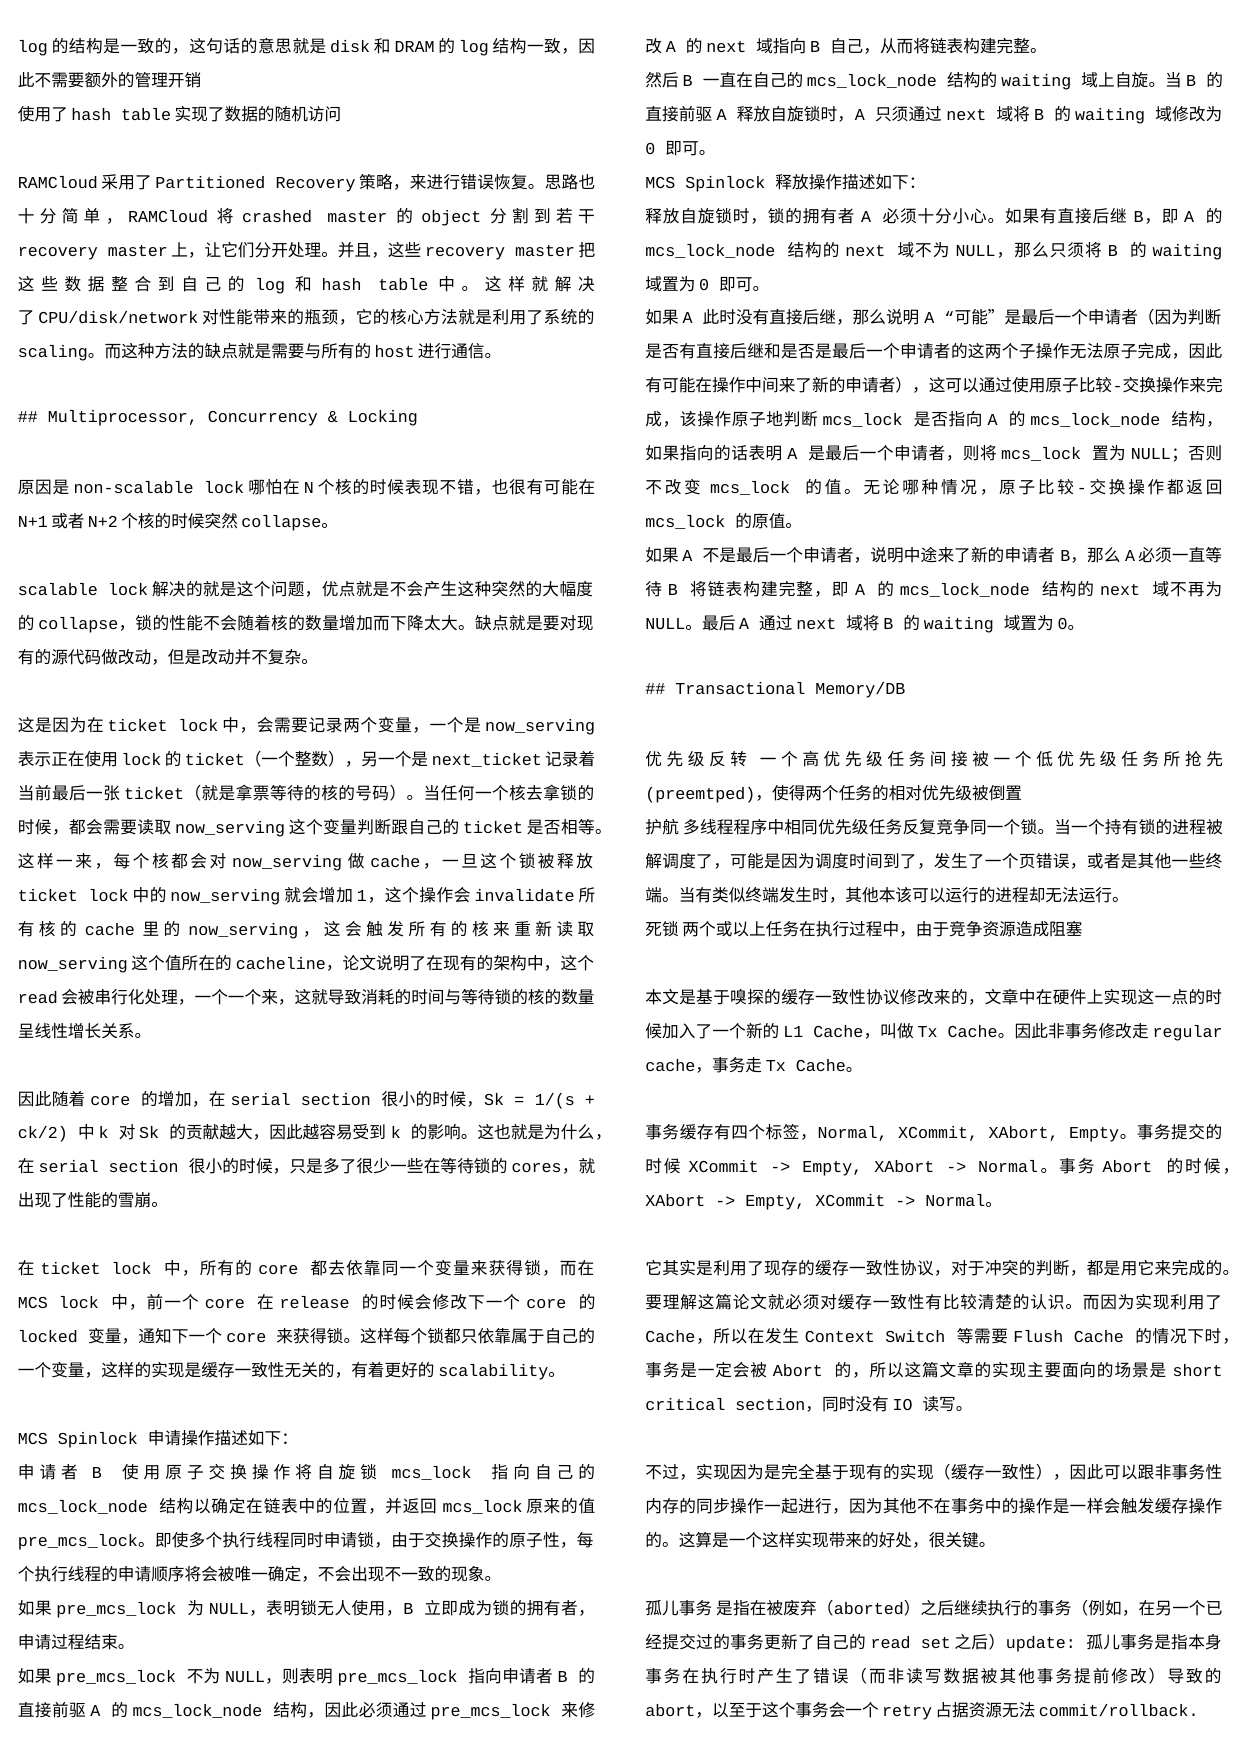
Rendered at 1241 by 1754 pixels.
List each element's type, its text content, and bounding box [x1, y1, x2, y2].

text MCS Spinlock 释放操作描述如下： [645, 164, 1222, 198]
text 这是因为在ticket lock中，会需要记录两个变量，一个是now_serving表示正在使用lock的ticket（一个整数），另一个是next_ticket记录着当前最后一张ticket（就是拿票等待的核的号码）。当任何一个核去拿锁的时候，都会需要读取now_serving这个变量判断跟自己的ticket是否相等。这样一来，每个核都会对now_serving做cache，一旦这个锁被释放，ticket lock中的now_serving就会增加1，这个操作会invalidate所有核的cache里的now_serving，这会触发所有的核来重新读取now_serving这个值所在的cacheline，论文说明了在现有的架构中，这个read会被串行化处理，一个一个来，这就导致消耗的时间与等待锁的核的数量呈线性增长关系。 [18, 707, 595, 1047]
text 它其实是利用了现存的缓存一致性协议，对于冲突的判断，都是用它来完成的。要理解这篇论文就必须对缓存一致性有比较清楚的认识。而因为实现利用了 Cache，所以在发生 Context Switch 等需要 Flush Cache 的情况下时，事务是一定会被 Abort 的，所以这篇文章的实现主要面向的场景是 short critical section，同时没有 IO 读写。 [645, 1251, 1222, 1420]
text 在 ticket lock 中，所有的 core 都去依靠同一个变量来获得锁，而在 MCS lock 中，前一个 core 在 release 的时候会修改下一个 core 的 locked 变量，通知下一个 core 来获得锁。这样每个锁都只依靠属于自己的一个变量，这样的实现是缓存一致性无关的，有着更好的 scalability。 [18, 1251, 595, 1386]
text 原因是non-scalable lock哪怕在N个核的时候表现不错，也很有可能在N+1或者N+2个核的时候突然collapse。 [18, 469, 595, 537]
text 申请者 B 使用原子交换操作将自旋锁 mcs_lock 指向自己的mcs_lock_node 结构以确定在链表中的位置，并返回 mcs_lock原来的值 pre_mcs_lock。即使多个执行线程同时申请锁，由于交换操作的原子性，每个执行线程的申请顺序将会被唯一确定，不会出现不一致的现象。 [18, 1454, 595, 1590]
text 如果 A 此时没有直接后继，那么说明 A “可能”是最后一个申请者（因为判断是否有直接后继和是否是最后一个申请者的这两个子操作无法原子完成，因此有可能在操作中间来了新的申请者），这可以通过使用原子比较-交换操作来完成，该操作原子地判断 mcs_lock 是否指向 A 的 mcs_lock_node 结构，如果指向的话表明 A 是最后一个申请者，则将mcs_lock 置为 NULL；否则不改变 mcs_lock 的值。无论哪种情况，原子比较-交换操作都返回 mcs_lock 的原值。 [645, 300, 1222, 537]
text scalable lock解决的就是这个问题，优点就是不会产生这种突然的大幅度的collapse，锁的性能不会随着核的数量增加而下降太大。缺点就是要对现有的源代码做改动，但是改动并不复杂。 [18, 571, 595, 673]
text 如果 pre_mcs_lock 为 NULL，表明锁无人使用，B 立即成为锁的拥有者，申请过程结束。 [18, 1590, 595, 1658]
text MCS Spinlock 申请操作描述如下： [18, 1420, 595, 1454]
text log的结构是一致的，这句话的意思就是disk和DRAM的log结构一致，因此不需要额外的管理开销 [18, 28, 595, 96]
text 不过，实现因为是完全基于现有的实现（缓存一致性），因此可以跟非事务性内存的同步操作一起进行，因为其他不在事务中的操作是一样会触发缓存操作的。这算是一个这样实现带来的好处，很关键。 [645, 1454, 1222, 1556]
text RAMCloud采用了Partitioned Recovery策略，来进行错误恢复。思路也十分简单，RAMCloud将crashed master的object分割到若干recovery master上，让它们分开处理。并且，这些recovery master把这些数据整合到自己的log和hash table中。这样就解决了CPU/disk/network对性能带来的瓶颈，它的核心方法就是利用了系统的scaling。而这种方法的缺点就是需要与所有的host进行通信。 [18, 164, 595, 368]
text ## Multiprocessor, Concurrency & Locking [18, 402, 595, 436]
text 因此随着 core 的增加，在 serial section 很小的时候，Sk = 1/(s + ck/2) 中 k 对 Sk 的贡献越大，因此越容易受到 k 的影响。这也就是为什么，在 serial section 很小的时候，只是多了很少一些在等待锁的 cores，就出现了性能的雪崩。 [18, 1081, 595, 1217]
text 使用了hash table实现了数据的随机访问 [18, 96, 595, 130]
text 然后 B 一直在自己的mcs_lock_node 结构的 waiting 域上自旋。当 B 的直接前驱 A 释放自旋锁时，A 只须通过 next 域将 B 的 waiting 域修改为 0 即可。 [645, 62, 1222, 164]
text 本文是基于嗅探的缓存一致性协议修改来的，文章中在硬件上实现这一点的时候加入了一个新的 L1 Cache，叫做 Tx Cache。因此非事务修改走 regular cache，事务走 Tx Cache。 [645, 979, 1222, 1081]
text ## Transactional Memory/DB [645, 673, 1222, 707]
text 孤儿事务 是指在被废弃（aborted）之后继续执行的事务（例如，在另一个已经提交过的事务更新了自己的read set之后）update: 孤儿事务是指本身事务在执行时产生了错误（而非读写数据被其他事务提前修改）导致的abort，以至于这个事务会一个retry占据资源无法commit/rollback. [645, 1590, 1222, 1726]
text 护航 多线程程序中相同优先级任务反复竞争同一个锁。当一个持有锁的进程被解调度了，可能是因为调度时间到了，发生了一个页错误，或者是其他一些终端。当有类似终端发生时，其他本该可以运行的进程却无法运行。 [645, 809, 1222, 911]
text 释放自旋锁时，锁的拥有者 A 必须十分小心。如果有直接后继 B，即 A 的 mcs_lock_node 结构的 next 域不为 NULL，那么只须将 B 的 waiting 域置为 0 即可。 [645, 198, 1222, 300]
text 事务缓存有四个标签，Normal, XCommit, XAbort, Empty。事务提交的时候 XCommit -> Empty, XAbort -> Normal。事务 Abort 的时候，XAbort -> Empty, XCommit -> Normal。 [645, 1115, 1222, 1217]
text 死锁 两个或以上任务在执行过程中，由于竞争资源造成阻塞 [645, 911, 1222, 945]
text 优先级反转 一个高优先级任务间接被一个低优先级任务所抢先(preemtped)，使得两个任务的相对优先级被倒置 [645, 741, 1222, 809]
text 如果 pre_mcs_lock 不为 NULL，则表明 pre_mcs_lock 指向申请者 B 的直接前驱 A 的 mcs_lock_node 结构，因此必须通过pre_mcs_lock 来修改 A 的 next 域指向 B 自己，从而将链表构建完整。 [18, 1658, 595, 1726]
text 如果 pre_mcs_lock 不为 NULL，则表明 pre_mcs_lock 指向申请者 B 的直接前驱 A 的 mcs_lock_node 结构，因此必须通过pre_mcs_lock 来修改 A 的 next 域指向 B 自己，从而将链表构建完整。 [645, 28, 1222, 62]
text 如果A 不是最后一个申请者，说明中途来了新的申请者 B，那么 A必须一直等待 B 将链表构建完整，即 A 的 mcs_lock_node 结构的 next 域不再为 NULL。最后 A 通过 next 域将 B 的 waiting 域置为 0。 [645, 537, 1222, 639]
